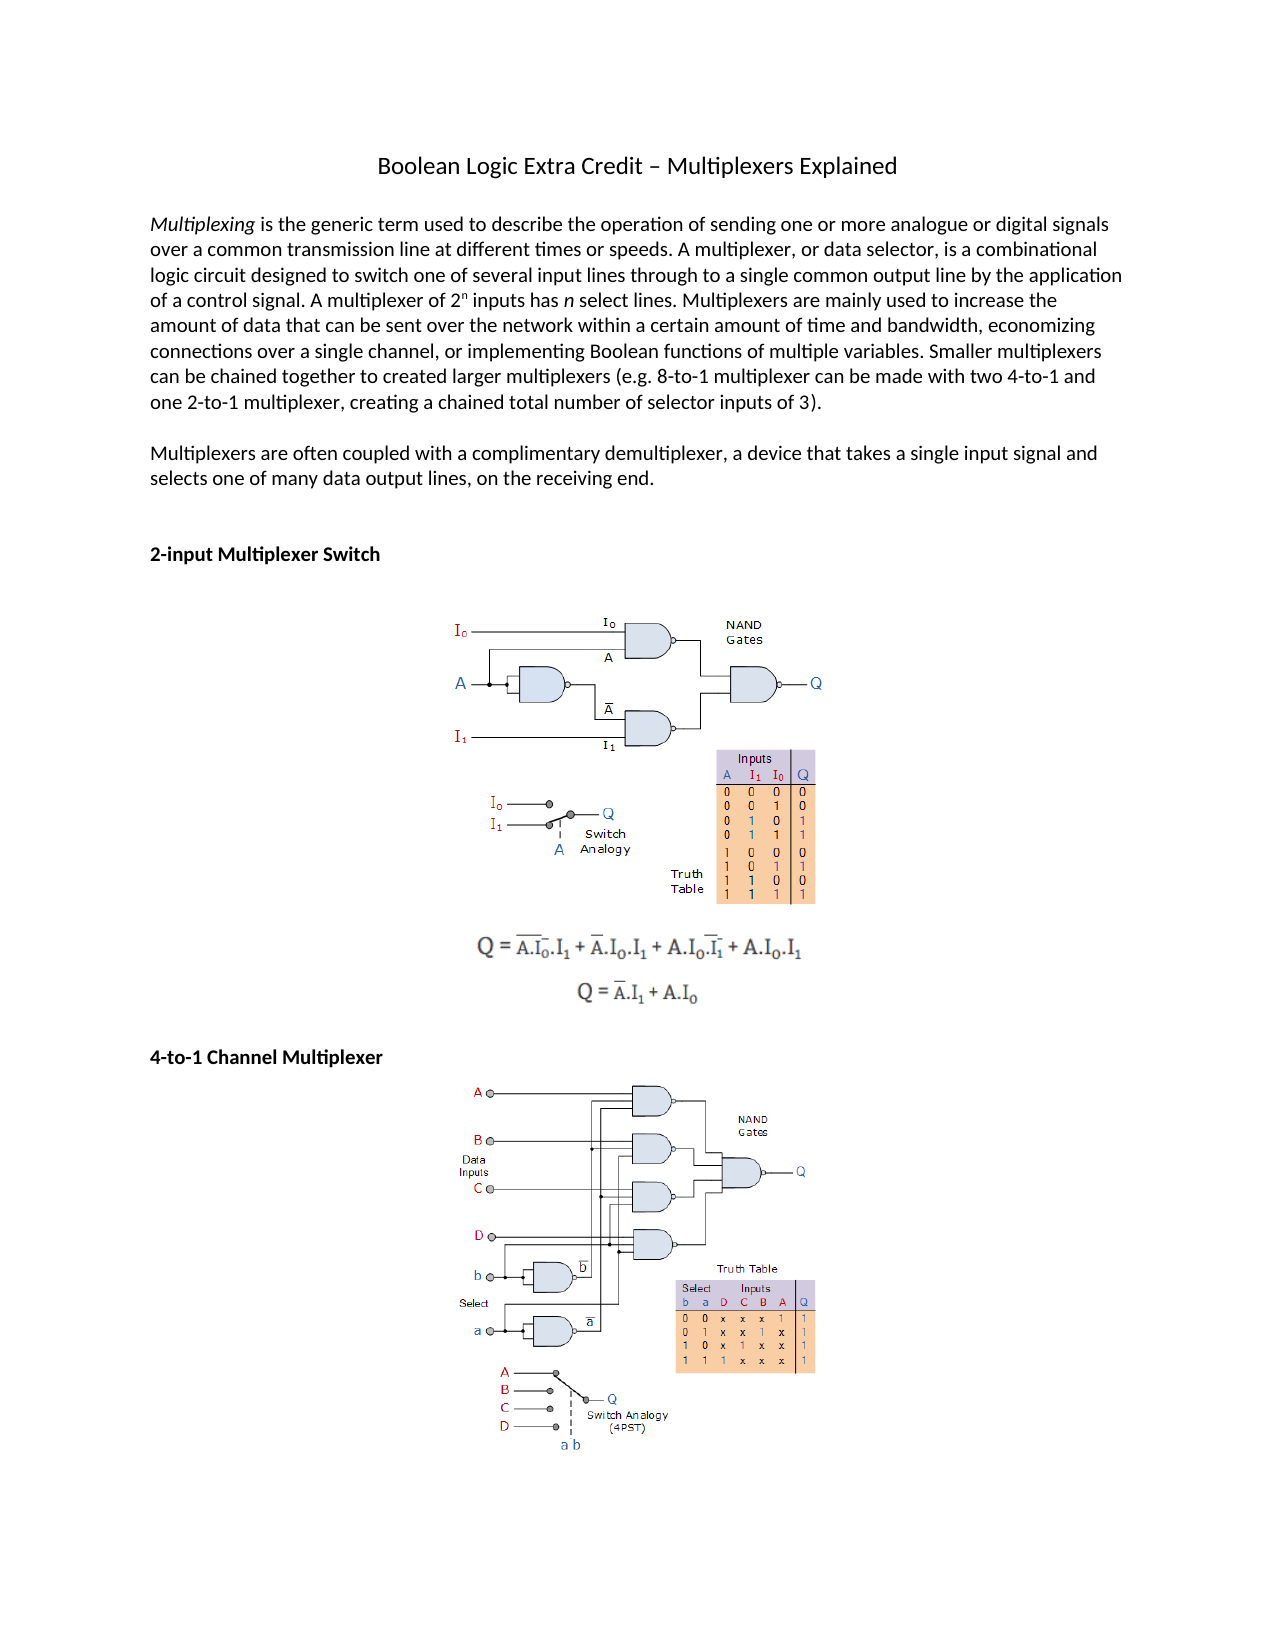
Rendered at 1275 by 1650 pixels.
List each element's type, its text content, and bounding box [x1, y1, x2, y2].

text 2-input Multiplexer Switch [150, 541, 1125, 567]
picture [455, 1069, 820, 1457]
text Boolean Logic Extra Credit – Multiplexers Explained [150, 150, 1125, 181]
picture [439, 597, 835, 1014]
text Multiplexers are often coupled with a complimentary demultiplexer, a device that takes a single input signal and selects one of many data output lines, on the receiving end. [150, 440, 1125, 491]
text 4-to-1 Channel Multiplexer [150, 1044, 1125, 1070]
text Multiplexing is the generic term used to describe the operation of sending one or more analogue or digital signals over a common transmission line at different times or speeds. A multiplexer, or data selector, is a combinational logic circuit designed to switch one of several input lines through to a single common output line by the application of a control signal. A multiplexer of 2n inputs has n select lines. Multiplexers are mainly used to increase the amount of data that can be sent over the network within a certain amount of time and bandwidth, economizing connections over a single channel, or implementing Boolean functions of multiple variables. Smaller multiplexers can be chained together to created larger multiplexers (e.g. 8-to-1 multiplexer can be made with two 4-to-1 and one 2-to-1 multiplexer, creating a chained total number of selector inputs of 3). [150, 211, 1125, 414]
